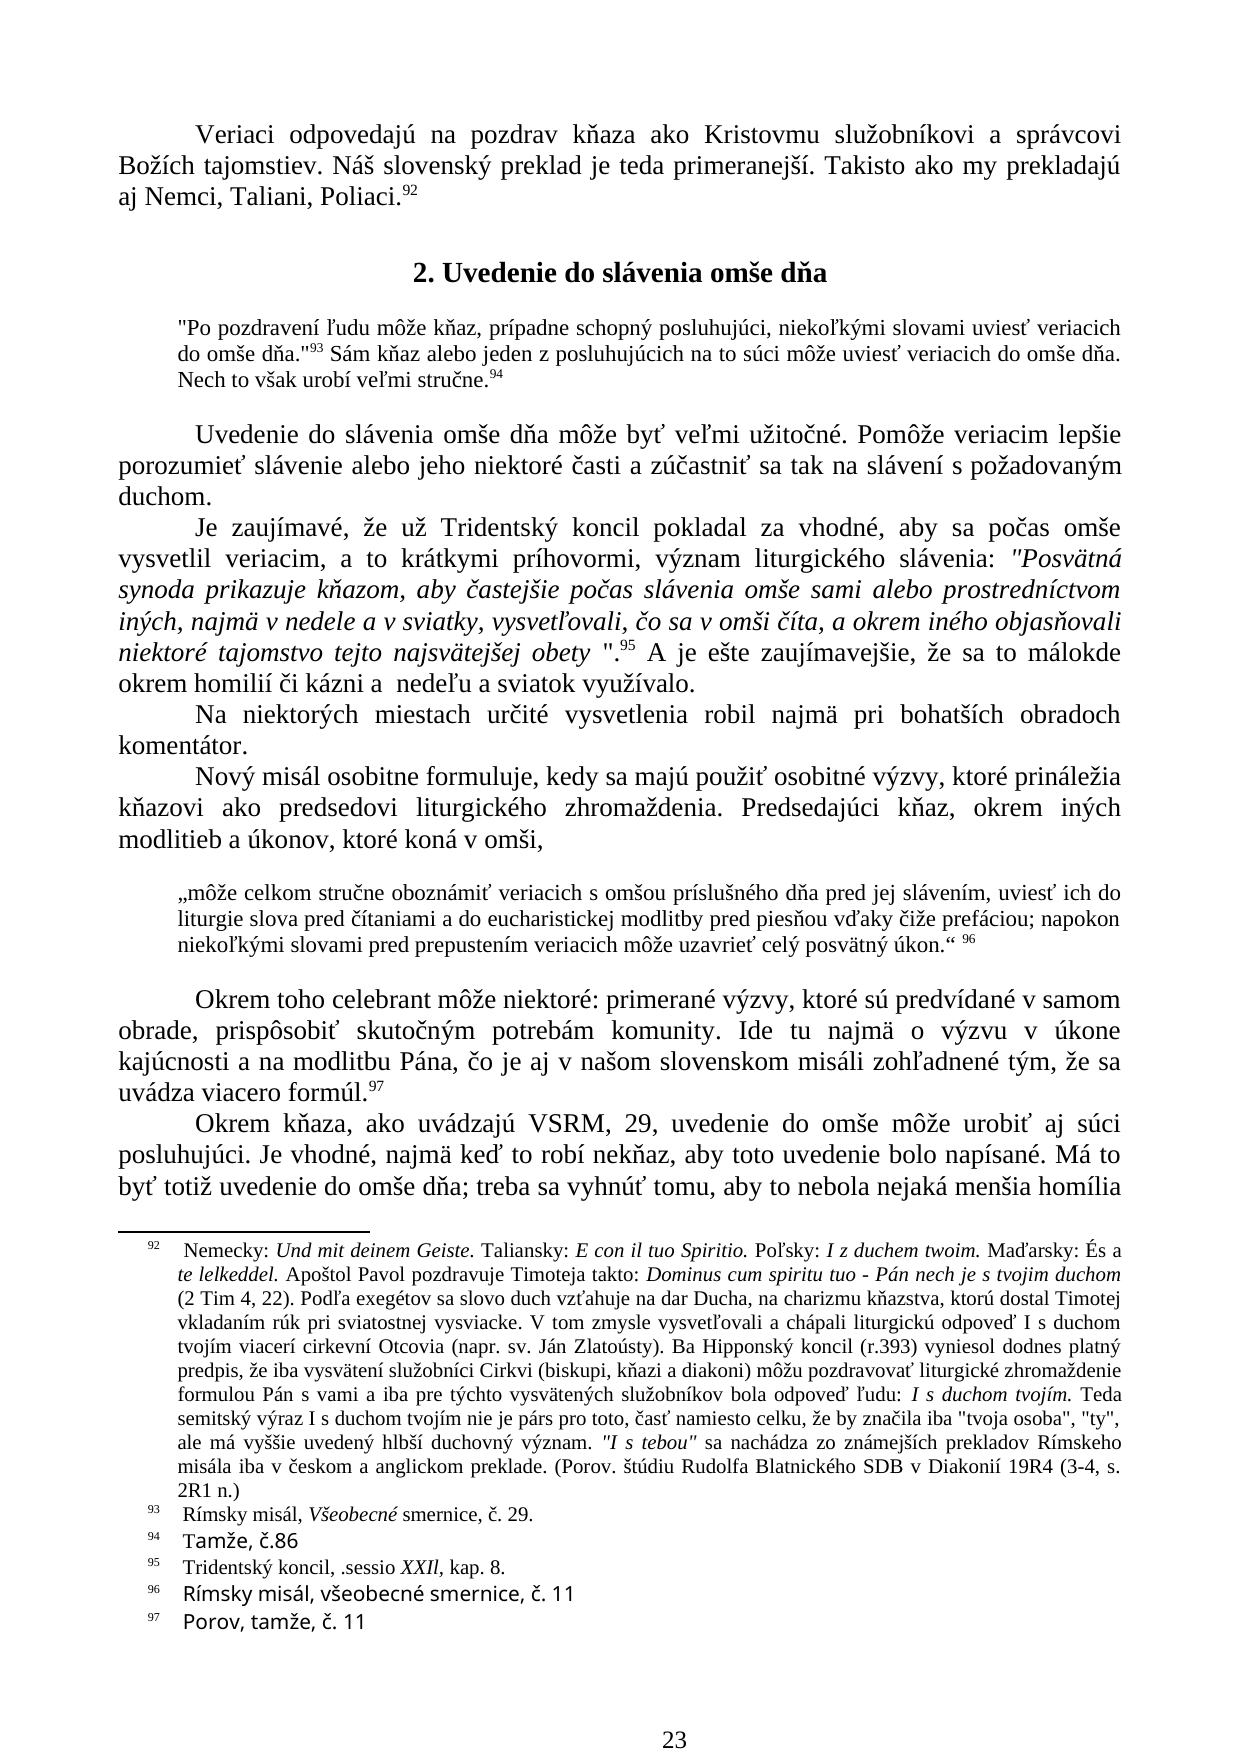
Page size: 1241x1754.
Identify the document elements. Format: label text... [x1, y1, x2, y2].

text Okrem kňaza, ako uvádzajú VSRM, 29, uvedenie do omše môže urobiť aj súci posluhujúci. Je vhodné, najmä keď to robí nekňaz, aby toto uvedenie bolo napísané. Má to byť totiž uvedenie do omše dňa; treba sa vyhnúť tomu, aby to nebola nejaká menšia homília alebo vysvetľovanie čítaní alebo opakovanie pozdravu alebo životopis svätého tohto dňa. Isteže v krátkosti možno povedať, o akom svätom sa omša slávi. Uvedenie má byť teda krátke, má byť určitým druhom mystagógie, aby sa lepšie pochopilo a slávilo tajomstvo a utvorilo sa spoločenstvo medzi veriacimi a s Bohom. Uvedenie do omše dňa sa funkčne zhoduje s antifónou vstupu (s úvodným spevom). Tá v určitom zmysle naznačuje "farbu" omše dňa. Preto pri uvedení do omše možno vychádzať aj z tejto antifóny. Ak sa úvodný spev nespieva, táto antifóna sa musí vždy recitovať. [118, 1107, 1122, 1201]
text "Po pozdravení ľudu môže kňaz, prípadne schopný posluhujúci, niekoľkými slovami uviesť veriacich do omše dňa." Sám kňaz alebo jeden z posluhujúcich na to súci môže uviesť veriacich do omše dňa. Nech to však urobí veľmi stručne. [177, 314, 1122, 393]
text Je zaujímavé, že už Tridentský koncil pokladal za vhodné, aby sa počas omše vysvetlil veriacim, a to krátkymi príhovormi, význam liturgického slávenia: "Posvätná synoda prikazuje kňazom, aby častejšie počas slávenia omše sami alebo prostredníctvom iných, najmä v nedele a v sviatky, vysvetľovali, čo sa v omši číta, a okrem iného objasňovali niektoré tajomstvo tejto najsvätejšej obety ". A je ešte zaujímavejšie, že sa to málokde okrem homilií či kázni a nedeľu a sviatok využívalo. [118, 511, 1122, 698]
text Uvedenie do slávenia omše dňa môže byť veľmi užitočné. Pomôže veriacim lepšie porozumieť slávenie alebo jeho niektoré časti a zúčastniť sa tak na slávení s požadovaným duchom. [118, 418, 1122, 511]
subtitle 2. Uvedenie do slávenia omše dňa [118, 255, 1122, 289]
text Na niektorých miestach určité vysvetlenia robil najmä pri bohatších obradoch komentátor. [118, 698, 1122, 760]
text Nový misál osobitne formuluje, kedy sa majú použiť osobitné výzvy, ktoré prináležia kňazovi ako predsedovi liturgického zhromaždenia. Predsedajúci kňaz, okrem iných modlitieb a úkonov, ktoré koná v omši, [118, 760, 1122, 854]
text „môže celkom stručne oboznámiť veriacich s omšou príslušného dňa pred jej slávením, uviesť ich do liturgie slova pred čítaniami a do eucharistickej modlitby pred piesňou vďaky čiže prefáciou; napokon niekoľkými slovami pred prepustením veriacich môže uzavrieť celý posvätný úkon.“ [177, 879, 1122, 958]
text Okrem toho celebrant môže niektoré: primerané výzvy, ktoré sú predvídané v samom obrade, prispôsobiť skutočným potrebám komunity. Ide tu najmä o výzvu v úkone kajúcnosti a na modlitbu Pána, čo je aj v našom slovenskom misáli zohľadnené tým, že sa uvádza viacero formúl. [118, 983, 1122, 1107]
text Veriaci odpovedajú na pozdrav kňaza ako Kristovmu služobníkovi a správcovi Božích tajomstiev. Náš slovenský preklad je teda primeranejší. Takisto ako my prekladajú aj Nemci, Taliani, Poliaci. [118, 118, 1122, 212]
